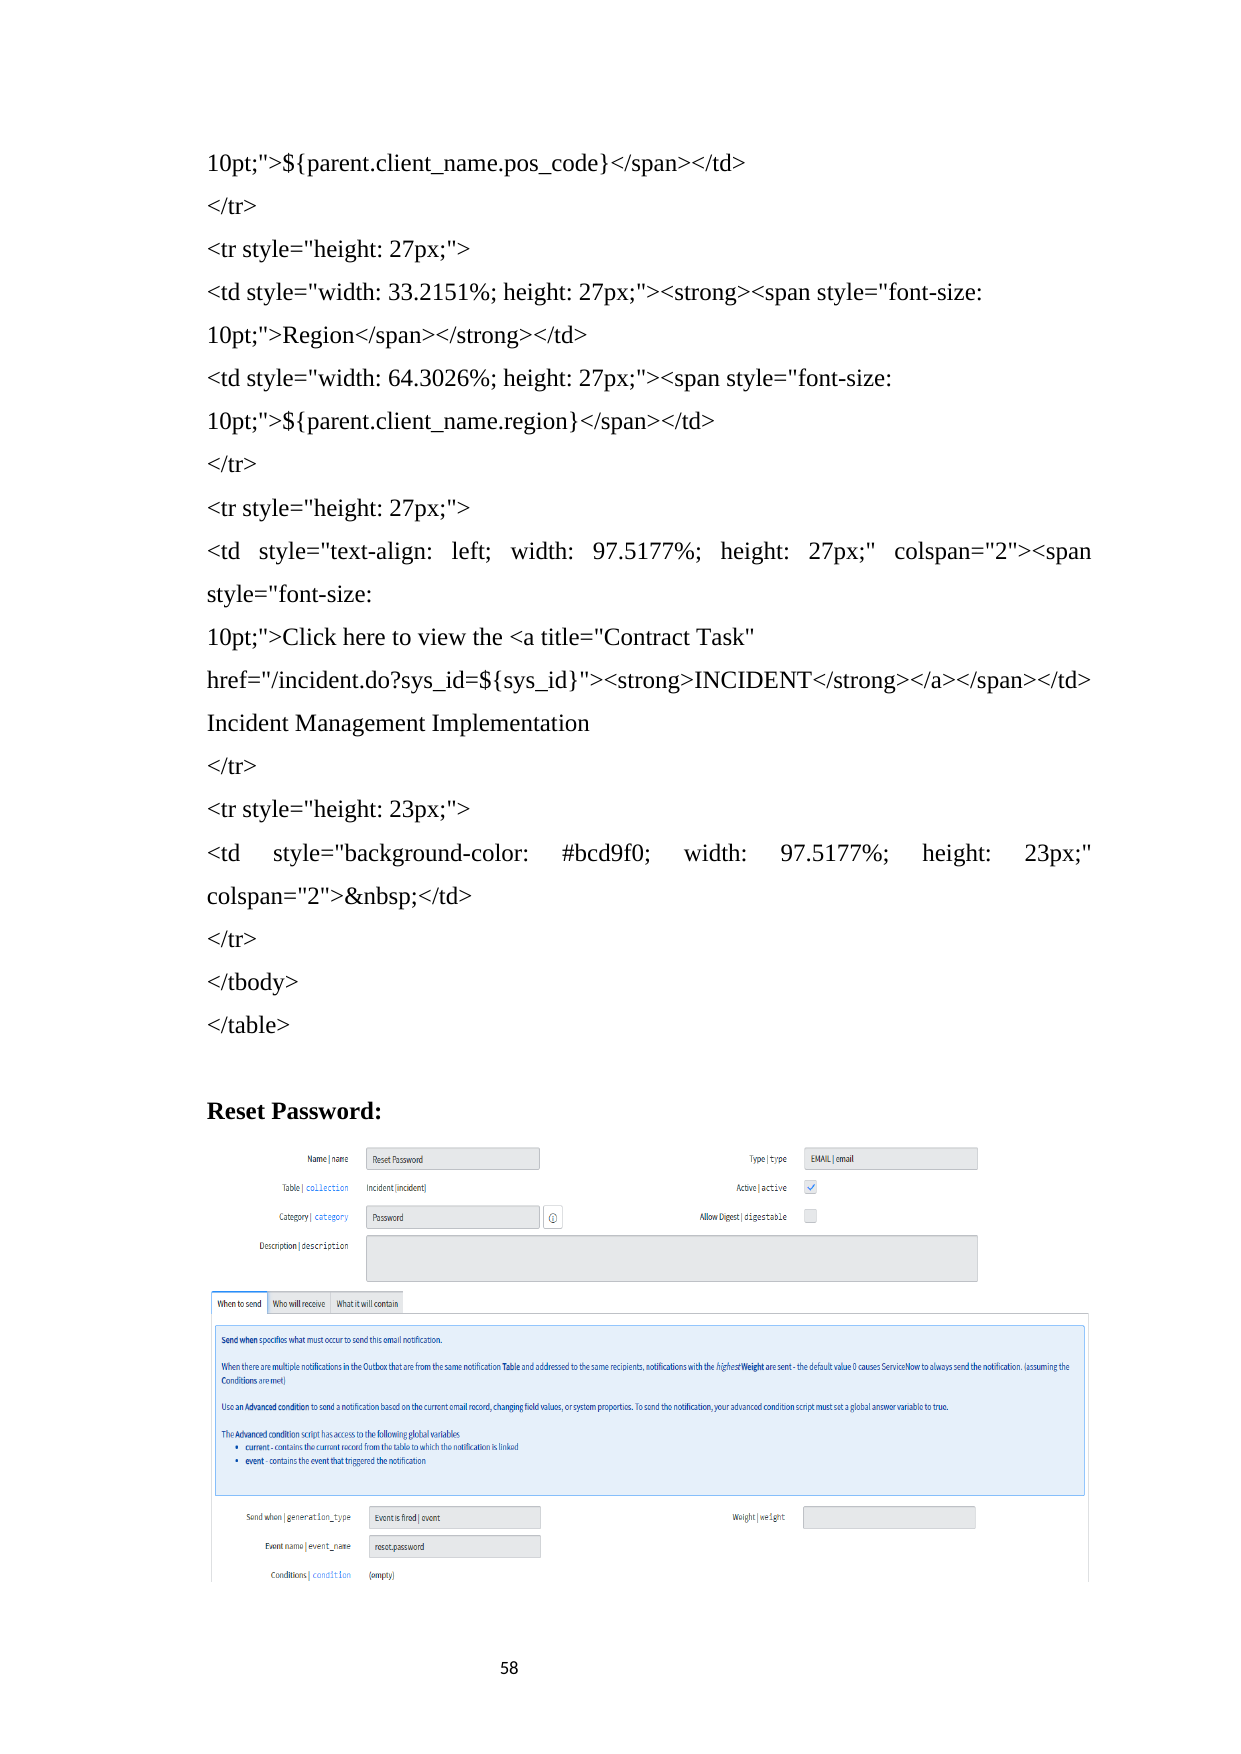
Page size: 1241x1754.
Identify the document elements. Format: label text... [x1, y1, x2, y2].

list Incident Management Implementation [207, 708, 1093, 737]
list </tr> [207, 191, 1093, 219]
list <td style="width: 33.2151%; height: 27px;"><strong><span style="font-size: [207, 277, 1093, 306]
list </tr> [207, 449, 1093, 478]
list <td style="width: 64.3026%; height: 27px;"><span style="font-size: [207, 363, 1093, 392]
list href="/incident.do?sys_id=${sys_id}"><strong>INCIDENT</strong></a></span></td> [207, 665, 1093, 694]
list 10pt;">Region</span></strong></td> [207, 320, 1093, 349]
list <tr style="height: 27px;"> [207, 493, 1093, 521]
list </tr> [207, 751, 1093, 780]
list 10pt;">${parent.client_name.pos_code}</span></td> [207, 148, 1093, 176]
list </tbody> [207, 967, 1093, 996]
list Reset Password: [207, 1096, 1093, 1125]
list <td style="text-align: left; width: 97.5177%; height: 27px;" colspan="2"><span style="font-size: [207, 536, 1093, 608]
list </table> [207, 1010, 1093, 1039]
list <td style="background-color: #bcd9f0; width: 97.5177%; height: 23px;" colspan="2">&nbsp;</td> [207, 838, 1093, 909]
list <tr style="height: 27px;"> [207, 234, 1093, 263]
list 10pt;">${parent.client_name.region}</span></td> [207, 406, 1093, 435]
picture [206, 1139, 1092, 1582]
list <tr style="height: 23px;"> [207, 794, 1093, 823]
list 10pt;">Click here to view the <a title="Contract Task" [207, 622, 1093, 651]
list </tr> [207, 924, 1093, 953]
